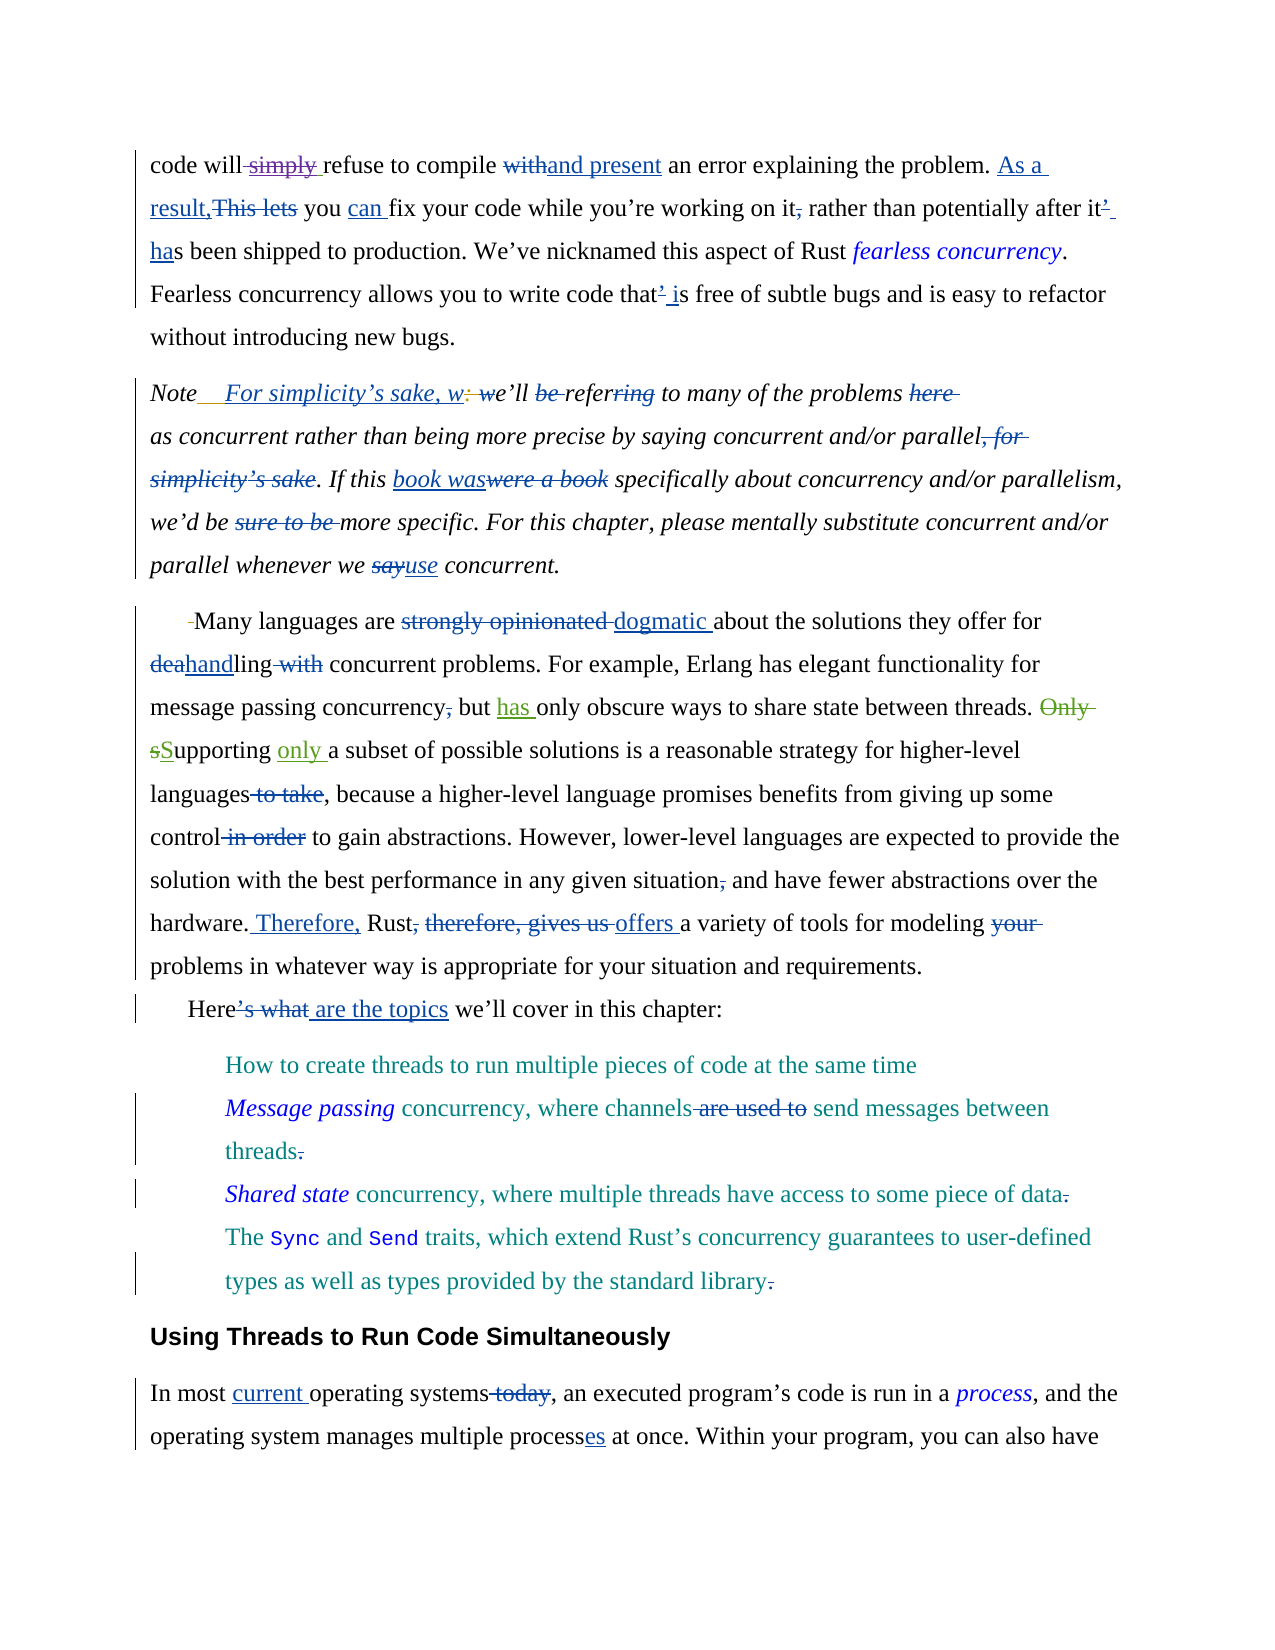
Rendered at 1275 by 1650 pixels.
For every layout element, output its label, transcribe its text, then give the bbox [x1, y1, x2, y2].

text Shared state concurrency, where multiple threads have access to some piece of data [225, 1179, 1125, 1208]
text Here we’ll cover in this chapter: [150, 994, 1125, 1023]
text Message passing concurrency, where channels send messages between threads [225, 1093, 1125, 1165]
text Many languages are about the solutions they offer for ling concurrent problems. For example, Erlang has elegant functionality for message passing concurrency but only obscure ways to share state between threads. upporting a subset of possible solutions is a reasonable strategy for higher-level languages, because a higher-level language promises benefits from giving up some control to gain abstractions. However, lower-level languages are expected to provide the solution with the best performance in any given situation and have fewer abstractions over the hardware. Rust a variety of tools for modeling problems in whatever way is appropriate for your situation and requirements. [150, 606, 1125, 980]
text The Sync and Send traits, which extend Rust’s concurrency guarantees to user-defined types as well as types provided by the standard library [225, 1222, 1125, 1295]
text Using Threads to Run Code Simultaneously [150, 1322, 1125, 1351]
text Notee’ll refer to many of the problems as concurrent rather than being more precise by saying concurrent and/or parallel. If this specifically about concurrency and/or parallelism, we’d be more specific. For this chapter, please mentally substitute concurrent and/or parallel whenever we concurrent. [150, 378, 1125, 579]
text How to create threads to run multiple pieces of code at the same time [225, 1050, 1125, 1079]
